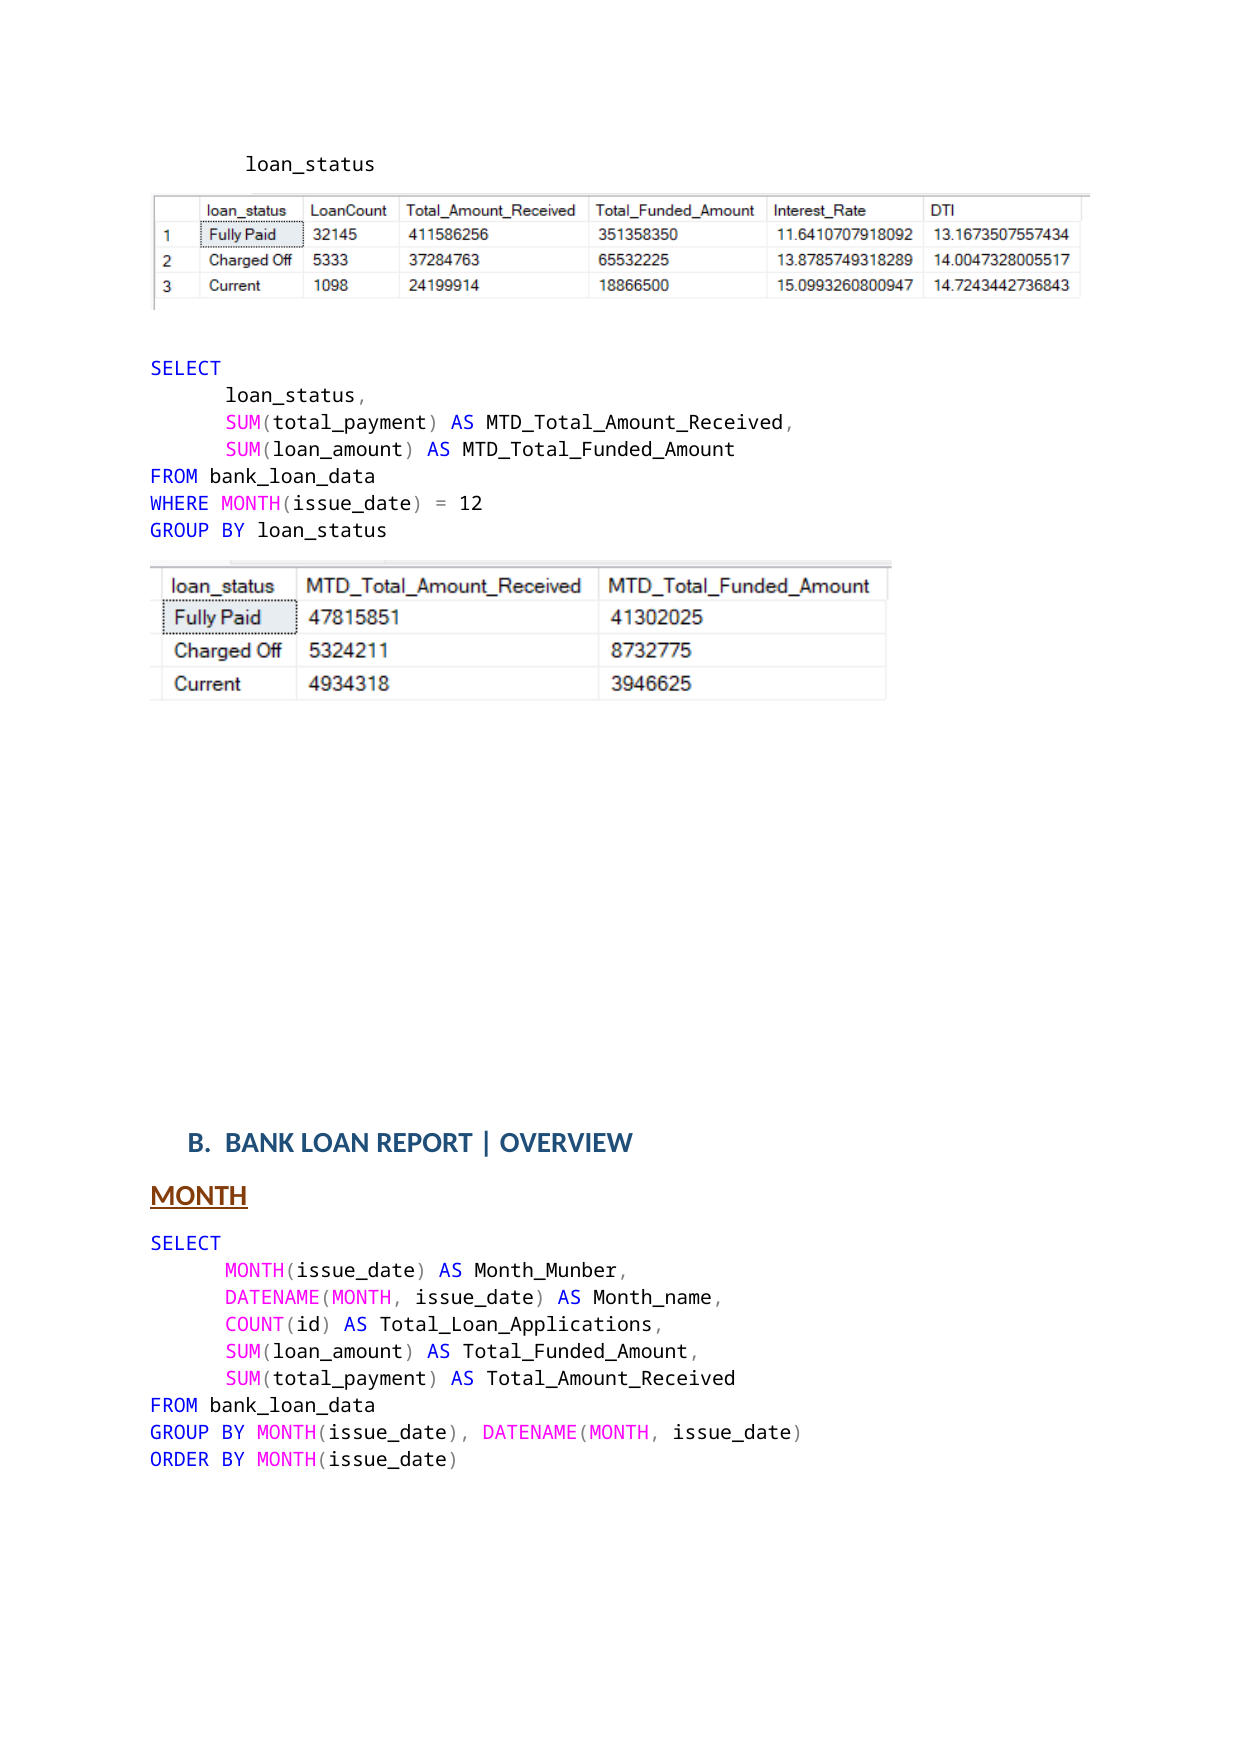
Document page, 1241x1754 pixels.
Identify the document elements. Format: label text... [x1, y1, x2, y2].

text SELECT [150, 355, 1090, 382]
text MONTH(issue_date) AS Month_Munber, [150, 1256, 1090, 1283]
text SUM(loan_amount) AS Total_Funded_Amount, [150, 1337, 1090, 1364]
text SELECT [150, 1229, 1090, 1256]
text FROM bank_loan_data [150, 463, 1090, 489]
text FROM bank_loan_data [150, 1391, 1090, 1418]
text COUNT(id) AS Total_Loan_Applications, [150, 1310, 1090, 1337]
list BANK LOAN REPORT | OVERVIEW [187, 1124, 1090, 1160]
text WHERE MONTH(issue_date) = 12 [150, 489, 1090, 517]
text loan_status [150, 150, 1090, 177]
text DATENAME(MONTH, issue_date) AS Month_name, [150, 1283, 1090, 1310]
text ORDER BY MONTH(issue_date) [150, 1445, 1090, 1472]
text loan_status, [150, 382, 1090, 409]
text GROUP BY MONTH(issue_date), DATENAME(MONTH, issue_date) [150, 1418, 1090, 1445]
text SUM(total_payment) AS MTD_Total_Amount_Received, [150, 409, 1090, 436]
text SUM(total_payment) AS Total_Amount_Received [150, 1364, 1090, 1391]
text MONTH [150, 1177, 1090, 1212]
text SUM(loan_amount) AS MTD_Total_Funded_Amount [150, 436, 1090, 463]
text GROUP BY loan_status [150, 517, 1090, 543]
picture [150, 560, 892, 706]
picture [150, 193, 1091, 310]
